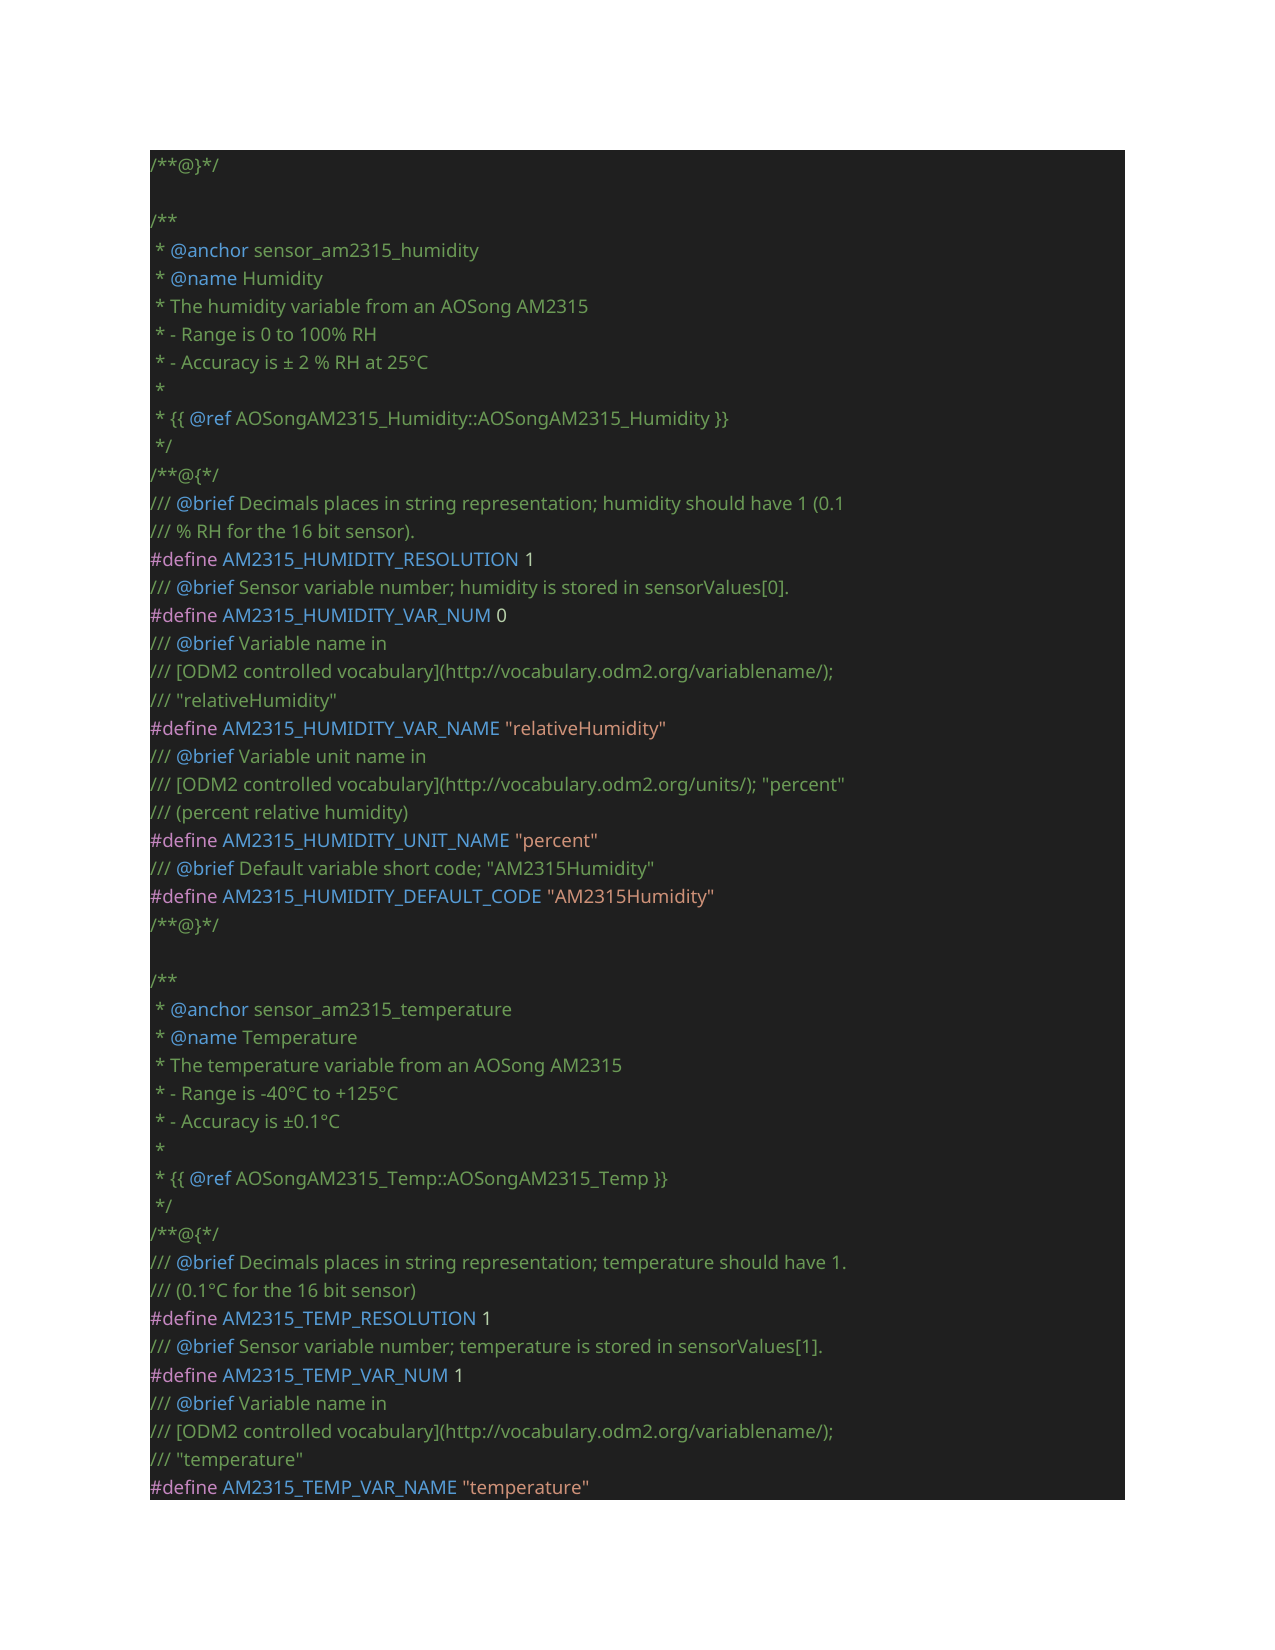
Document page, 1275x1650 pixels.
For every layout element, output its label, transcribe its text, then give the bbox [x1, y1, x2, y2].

text */ [150, 1191, 1125, 1219]
text /// "relativeHumidity" [150, 684, 1125, 712]
text /// [ODM2 controlled vocabulary](http://vocabulary.odm2.org/variablename/); [150, 656, 1125, 684]
text * @name Humidity [150, 262, 1125, 291]
text /// (0.1°C for the 16 bit sensor) [150, 1275, 1125, 1303]
text /// [ODM2 controlled vocabulary](http://vocabulary.odm2.org/units/); "percent" [150, 769, 1125, 797]
text /**@}*/ [150, 909, 1125, 937]
text #define AM2315_TEMP_VAR_NUM 1 [150, 1359, 1125, 1387]
text * [150, 375, 1125, 403]
text * [150, 1134, 1125, 1162]
text /**@{*/ [150, 1219, 1125, 1247]
text /**@{*/ [150, 459, 1125, 487]
text * {{ @ref AOSongAM2315_Temp::AOSongAM2315_Temp }} [150, 1162, 1125, 1191]
text #define AM2315_HUMIDITY_UNIT_NAME "percent" [150, 825, 1125, 853]
text * - Range is 0 to 100% RH [150, 319, 1125, 347]
text * {{ @ref AOSongAM2315_Humidity::AOSongAM2315_Humidity }} [150, 403, 1125, 431]
text /// % RH for the 16 bit sensor). [150, 516, 1125, 544]
text /// @brief Sensor variable number; humidity is stored in sensorValues[0]. [150, 572, 1125, 600]
text * The humidity variable from an AOSong AM2315 [150, 291, 1125, 319]
text /// @brief Decimals places in string representation; temperature should have 1. [150, 1247, 1125, 1275]
text /// @brief Variable unit name in [150, 741, 1125, 769]
text /// (percent relative humidity) [150, 797, 1125, 825]
text /// [ODM2 controlled vocabulary](http://vocabulary.odm2.org/variablename/); [150, 1416, 1125, 1444]
text #define AM2315_HUMIDITY_VAR_NUM 0 [150, 600, 1125, 628]
text #define AM2315_TEMP_VAR_NAME "temperature" [150, 1472, 1125, 1500]
text * - Accuracy is ± 2 % RH at 25°C [150, 347, 1125, 375]
text #define AM2315_HUMIDITY_DEFAULT_CODE "AM2315Humidity" [150, 881, 1125, 909]
text * - Range is -40°C to +125°C [150, 1078, 1125, 1106]
text /// "temperature" [150, 1444, 1125, 1472]
text /// @brief Decimals places in string representation; humidity should have 1 (0.1 [150, 487, 1125, 516]
text #define AM2315_TEMP_RESOLUTION 1 [150, 1303, 1125, 1331]
text /// @brief Sensor variable number; temperature is stored in sensorValues[1]. [150, 1331, 1125, 1359]
text /**@}*/ [150, 150, 1125, 178]
text */ [150, 431, 1125, 459]
text /** [150, 206, 1125, 234]
text * - Accuracy is ±0.1°C [150, 1106, 1125, 1134]
text * @anchor sensor_am2315_humidity [150, 234, 1125, 262]
text * The temperature variable from an AOSong AM2315 [150, 1050, 1125, 1078]
text /// @brief Default variable short code; "AM2315Humidity" [150, 853, 1125, 881]
text #define AM2315_HUMIDITY_VAR_NAME "relativeHumidity" [150, 712, 1125, 741]
text /** [150, 966, 1125, 994]
text /// @brief Variable name in [150, 1387, 1125, 1416]
text * @anchor sensor_am2315_temperature [150, 994, 1125, 1022]
text * @name Temperature [150, 1022, 1125, 1050]
text #define AM2315_HUMIDITY_RESOLUTION 1 [150, 544, 1125, 572]
text /// @brief Variable name in [150, 628, 1125, 656]
